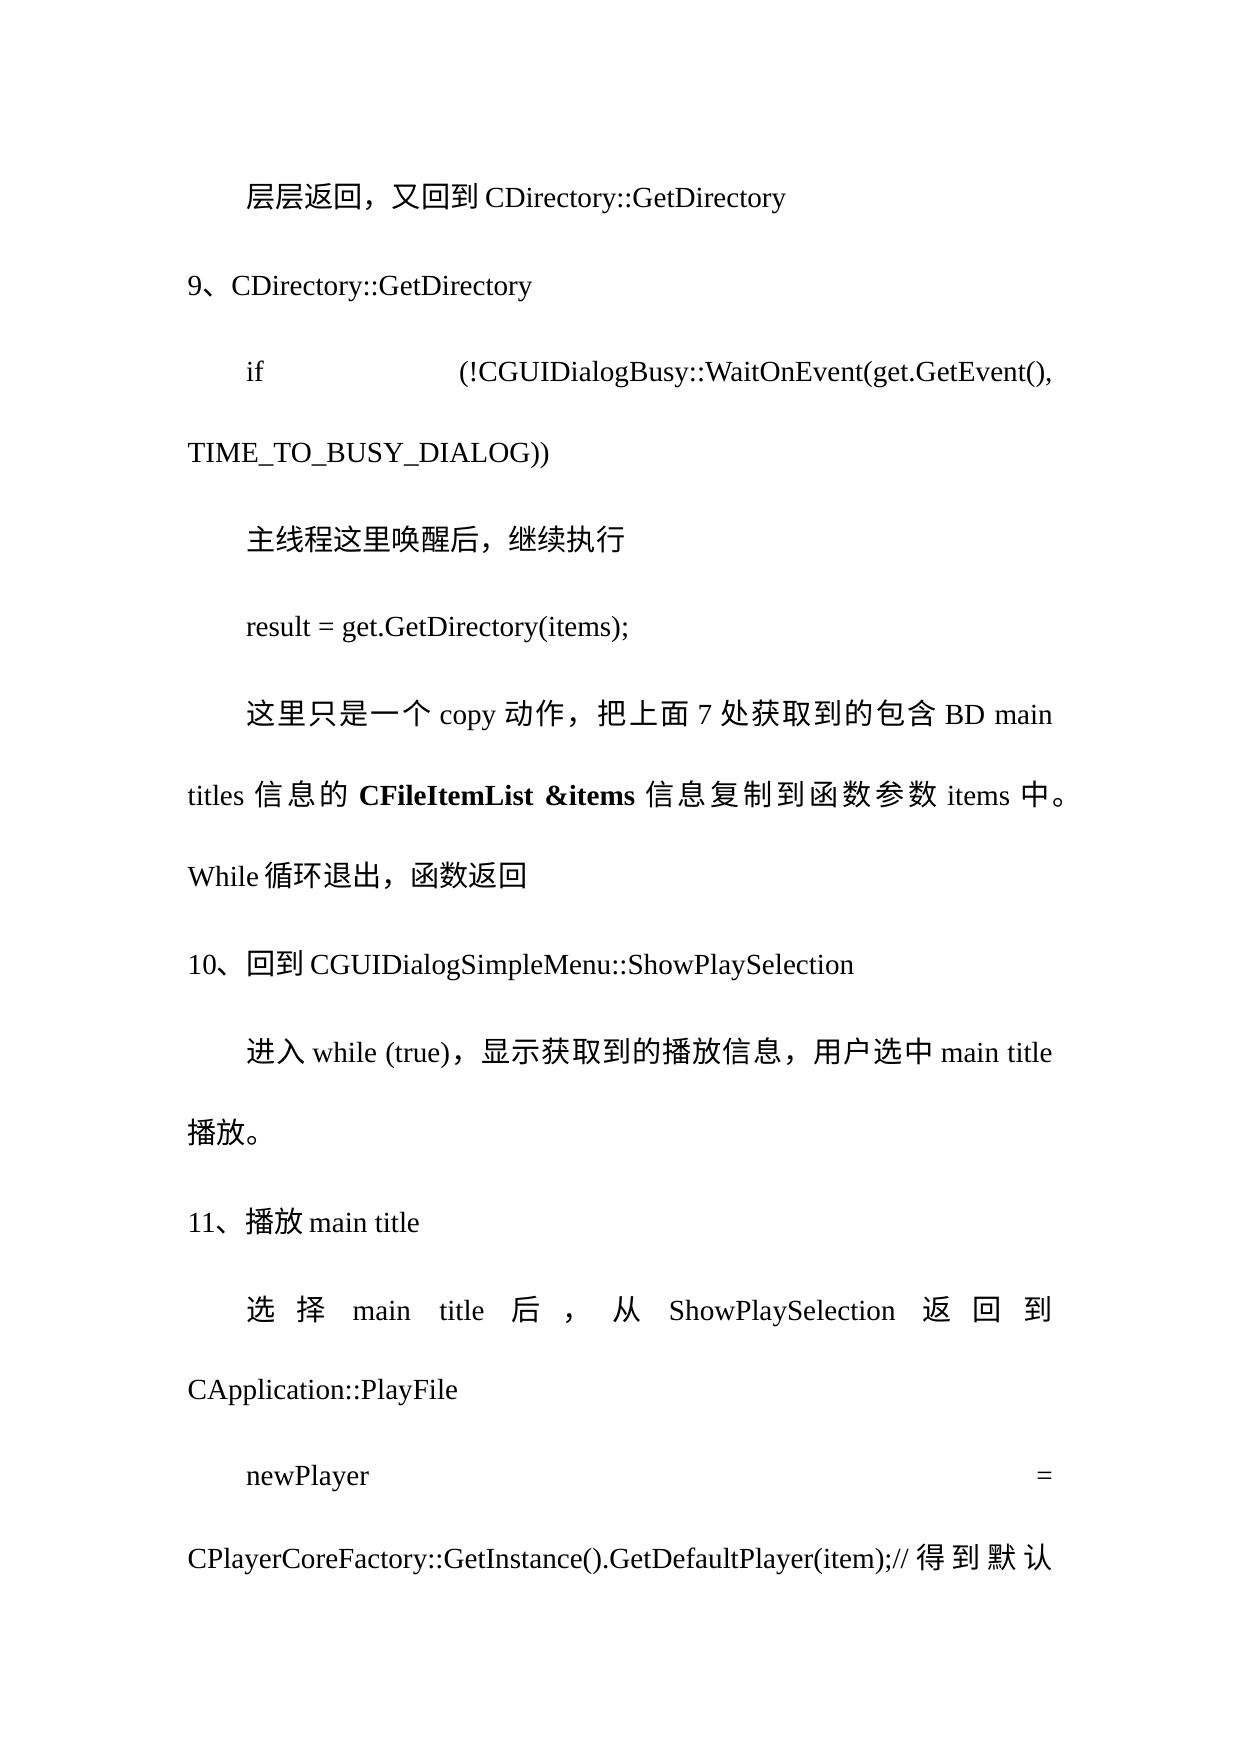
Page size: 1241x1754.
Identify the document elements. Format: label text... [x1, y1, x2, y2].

text if (!CGUIDialogBusy::WaitOnEvent(get.GetEvent(), TIME_TO_BUSY_DIALOG)) [187, 338, 1053, 484]
text 层层返回，又回到CDirectory::GetDirectory [187, 162, 1053, 227]
text 主线程这里唤醒后，继续执行 [187, 505, 1053, 570]
text 这里只是一个copy动作，把上面7处获取到的包含BD main titles信息的CFileItemList &items信息复制到函数参数items中。While循环退出，函数返回 [187, 679, 1053, 906]
text 11、播放main title [187, 1187, 1053, 1252]
text 选择main title后，从ShowPlaySelection返回到CApplication::PlayFile [187, 1275, 1053, 1421]
text result = get.GetDirectory(items); [187, 593, 1053, 658]
text 9、CDirectory::GetDirectory [187, 250, 1053, 315]
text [187, 1442, 1053, 1588]
text 进入while (true)，显示获取到的播放信息，用户选中main title播放。 [187, 1017, 1053, 1164]
text 10、回到CGUIDialogSimpleMenu::ShowPlaySelection [187, 929, 1053, 994]
